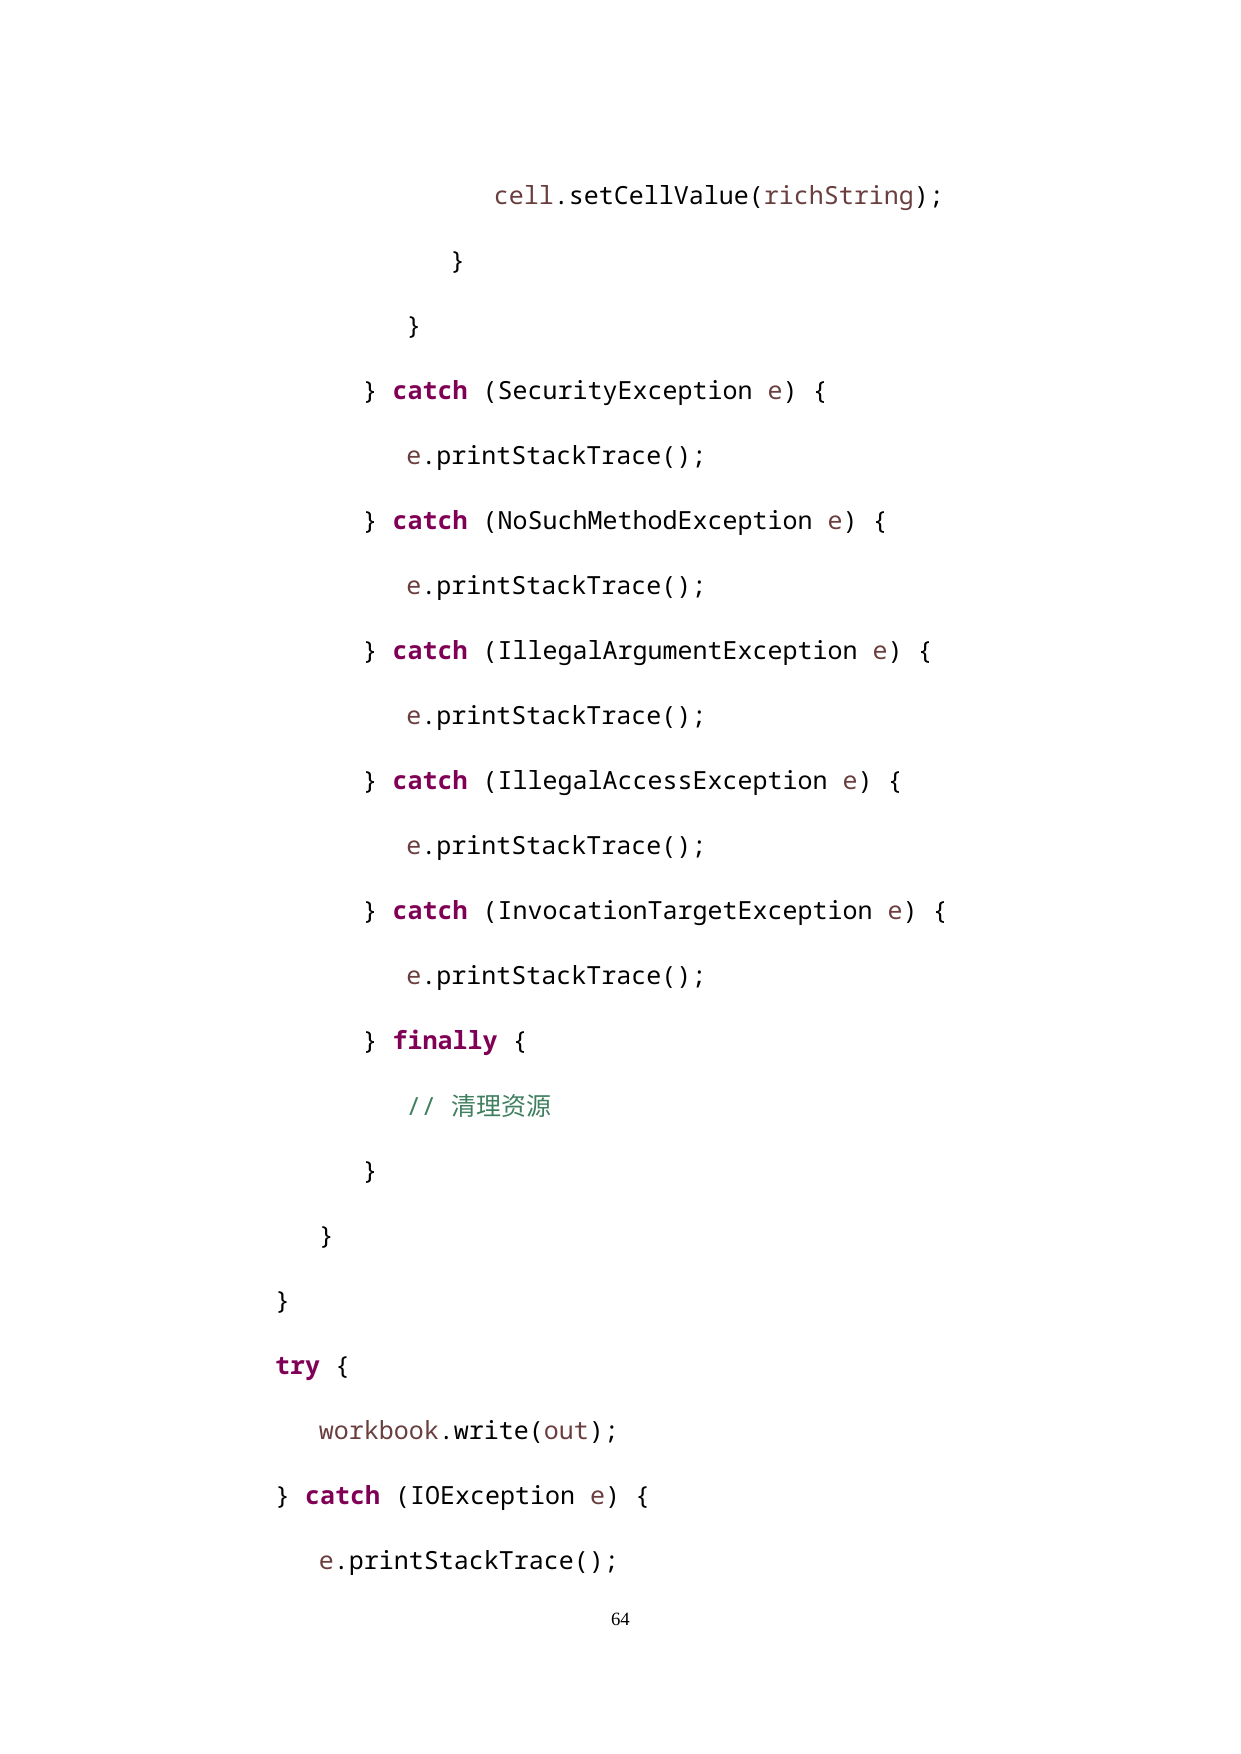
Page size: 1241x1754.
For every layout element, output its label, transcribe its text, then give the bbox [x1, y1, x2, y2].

text try { [187, 1332, 1053, 1397]
text e.printStackTrace(); [187, 552, 1053, 617]
text workbook.write(out); [187, 1397, 1053, 1462]
text } [187, 227, 1053, 292]
text } catch (IOException e) { [187, 1462, 1053, 1527]
text // 清理资源 [187, 1072, 1053, 1137]
text } [187, 292, 1053, 357]
text } [187, 1267, 1053, 1332]
text } [187, 1202, 1053, 1267]
text cell.setCellValue(richString); [187, 162, 1053, 227]
text e.printStackTrace(); [187, 682, 1053, 747]
text e.printStackTrace(); [187, 942, 1053, 1007]
text e.printStackTrace(); [187, 422, 1053, 487]
text } catch (IllegalArgumentException e) { [187, 617, 1053, 682]
text e.printStackTrace(); [187, 1527, 1053, 1592]
text e.printStackTrace(); [187, 812, 1053, 877]
text } [187, 1137, 1053, 1202]
text } catch (IllegalAccessException e) { [187, 747, 1053, 812]
text } catch (InvocationTargetException e) { [187, 877, 1053, 942]
text } catch (NoSuchMethodException e) { [187, 487, 1053, 552]
text } catch (SecurityException e) { [187, 357, 1053, 422]
text } finally { [187, 1007, 1053, 1072]
